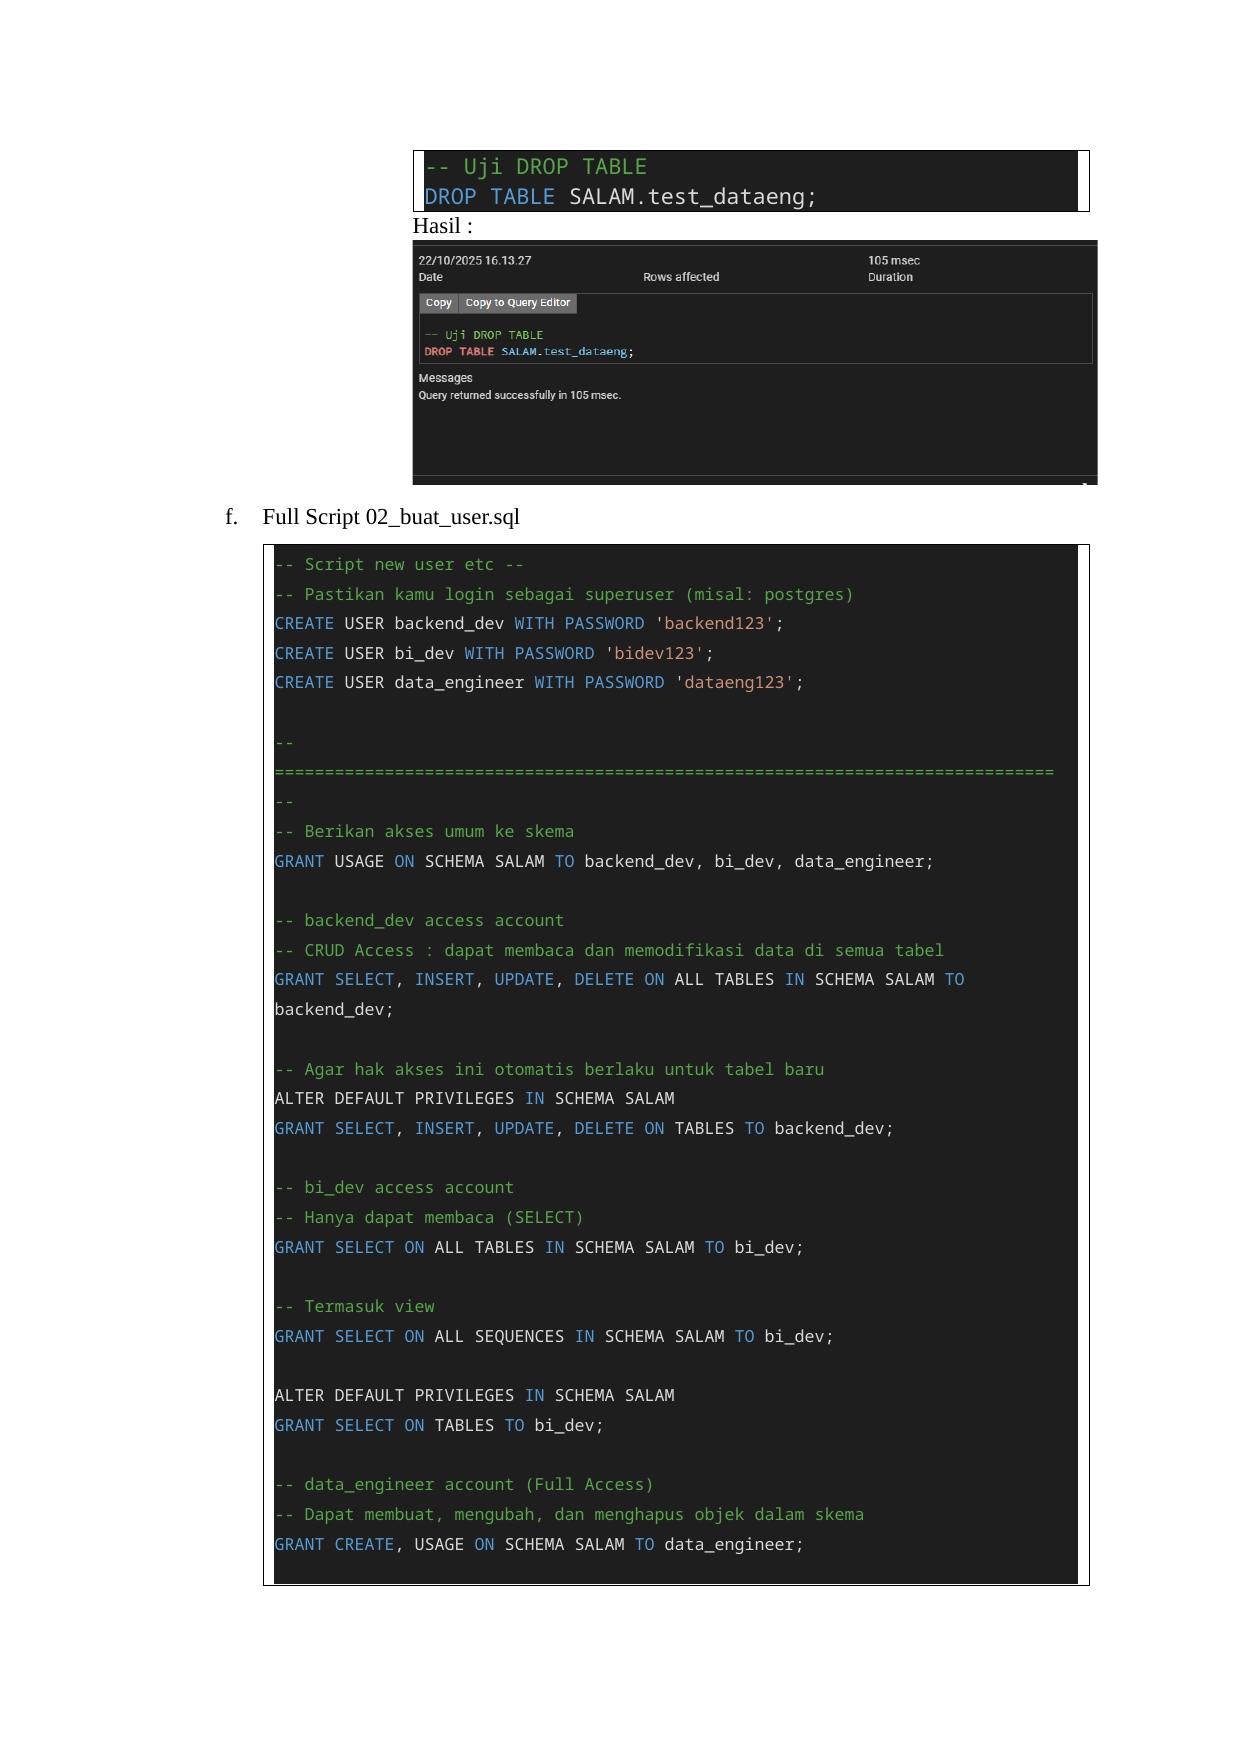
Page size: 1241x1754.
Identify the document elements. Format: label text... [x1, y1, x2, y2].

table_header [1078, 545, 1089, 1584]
subtitle Full Script 02_buat_user.sql [225, 503, 1090, 530]
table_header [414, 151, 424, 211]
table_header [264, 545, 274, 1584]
list Hasil : [412, 212, 1090, 238]
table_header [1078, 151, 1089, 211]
picture [412, 240, 1098, 485]
